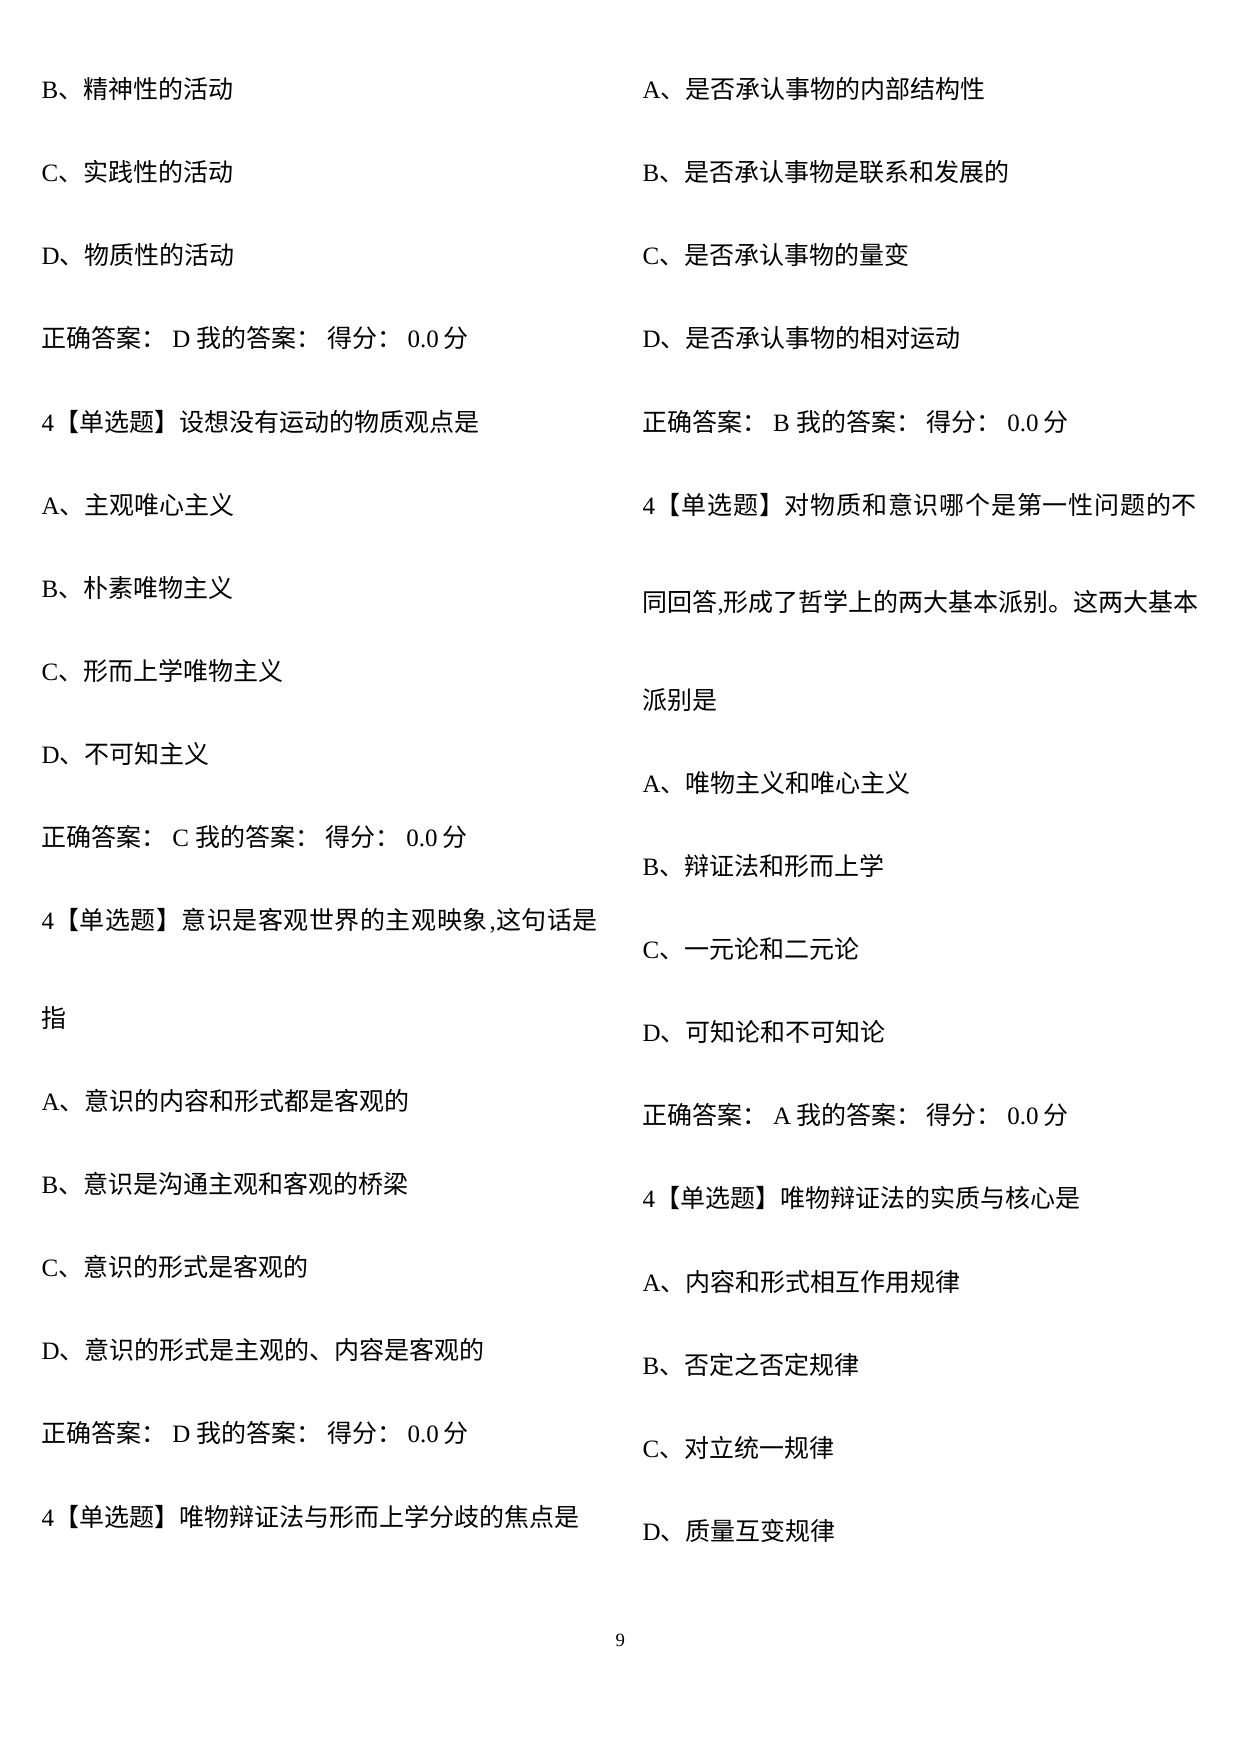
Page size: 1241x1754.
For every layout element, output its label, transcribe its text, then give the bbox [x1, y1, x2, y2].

text A、是否承认事物的内部结构性 [642, 55, 1199, 120]
text B、朴素唯物主义 [41, 554, 598, 619]
text B、否定之否定规律 [642, 1331, 1199, 1396]
text C、意识的形式是客观的 [41, 1233, 598, 1298]
text D、意识的形式是主观的、内容是客观的 [41, 1316, 598, 1381]
text D、质量互变规律 [642, 1497, 1199, 1562]
text 正确答案： D 我的答案： 得分： 0.0分 [41, 304, 598, 369]
text C、形而上学唯物主义 [41, 637, 598, 702]
text C、一元论和二元论 [642, 915, 1199, 980]
text B、意识是沟通主观和客观的桥梁 [41, 1150, 598, 1215]
text C、对立统一规律 [642, 1414, 1199, 1479]
text D、可知论和不可知论 [642, 998, 1199, 1063]
text A、内容和形式相互作用规律 [642, 1248, 1199, 1313]
text B、精神性的活动 [41, 55, 598, 120]
text 4【单选题】设想没有运动的物质观点是 [41, 388, 598, 453]
text 正确答案： B 我的答案： 得分： 0.0分 [642, 388, 1199, 453]
text B、辩证法和形而上学 [642, 832, 1199, 897]
text A、主观唯心主义 [41, 471, 598, 536]
text A、意识的内容和形式都是客观的 [41, 1067, 598, 1132]
text 4【单选题】唯物辩证法与形而上学分歧的焦点是 [41, 1483, 598, 1548]
text 正确答案： A 我的答案： 得分： 0.0分 [642, 1081, 1199, 1146]
text 正确答案： D 我的答案： 得分： 0.0分 [41, 1399, 598, 1464]
text 4【单选题】唯物辩证法的实质与核心是 [642, 1164, 1199, 1229]
text D、是否承认事物的相对运动 [642, 304, 1199, 369]
text 正确答案： C 我的答案： 得分： 0.0分 [41, 803, 598, 868]
text A、唯物主义和唯心主义 [642, 749, 1199, 814]
text D、不可知主义 [41, 720, 598, 785]
text 4【单选题】意识是客观世界的主观映象,这句话是指 [41, 886, 598, 1049]
text B、是否承认事物是联系和发展的 [642, 138, 1199, 203]
text D、物质性的活动 [41, 221, 598, 286]
text 4【单选题】对物质和意识哪个是第一性问题的不同回答,形成了哲学上的两大基本派别。这两大基本派别是 [642, 471, 1199, 731]
text C、实践性的活动 [41, 138, 598, 203]
text C、是否承认事物的量变 [642, 221, 1199, 286]
